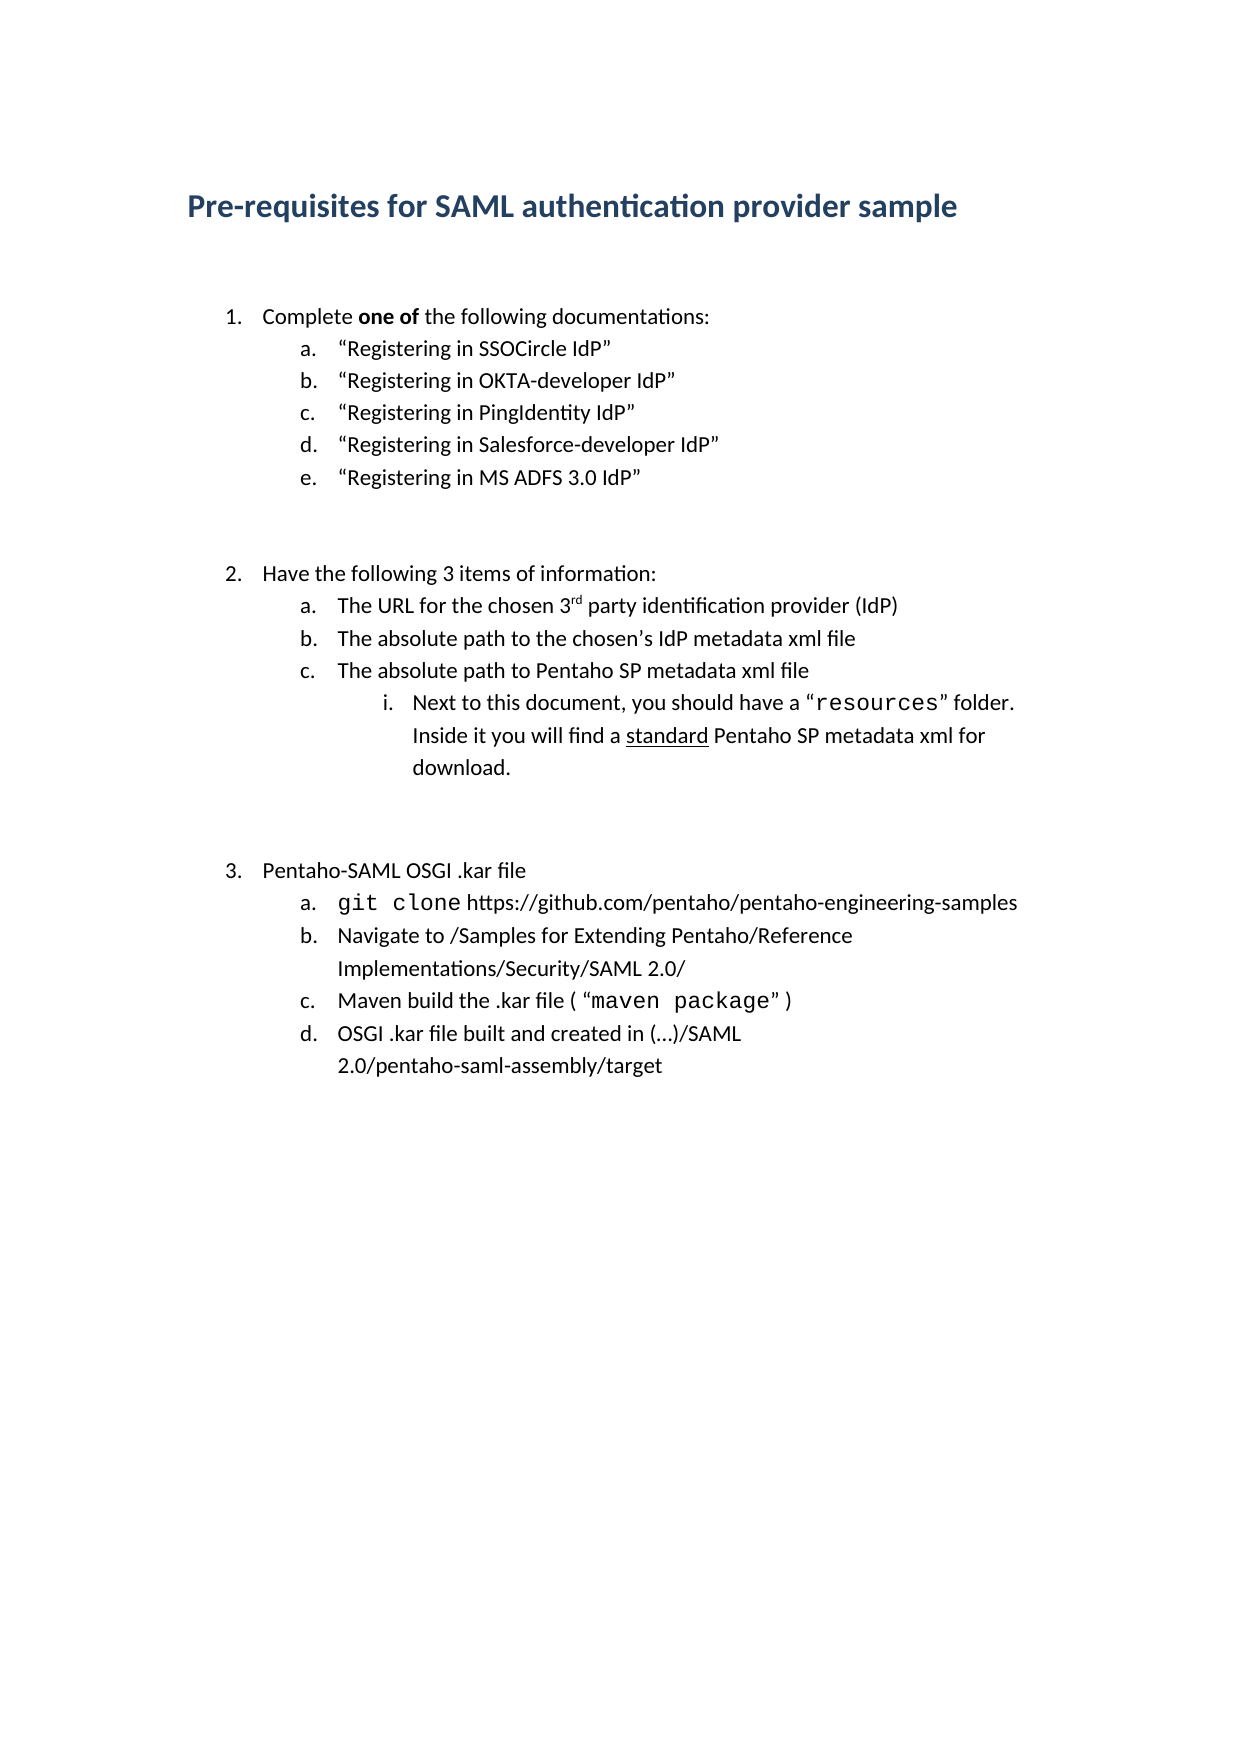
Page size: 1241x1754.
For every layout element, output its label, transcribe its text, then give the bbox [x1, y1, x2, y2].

list “Registering in Salesforce-developer IdP” [300, 431, 1053, 458]
text Pre-requisites for SAML authentication provider sample [187, 185, 1053, 226]
list “Registering in SSOCircle IdP” [300, 334, 1053, 362]
list The URL for the chosen 3rd party identification provider (IdP) [300, 591, 1053, 619]
list The absolute path to Pentaho SP metadata xml file [300, 656, 1053, 684]
list “Registering in PingIdentity IdP” [300, 398, 1053, 426]
list Complete one of the following documentations: [225, 302, 1053, 330]
list The absolute path to the chosen’s IdP metadata xml file [300, 624, 1053, 652]
list git clone https://github.com/pentaho/pentaho-engineering-samples [300, 888, 1053, 917]
list Have the following 3 items of information: [225, 559, 1053, 587]
list “Registering in OKTA-developer IdP” [300, 366, 1053, 394]
list “Registering in MS ADFS 3.0 IdP” [300, 463, 1053, 491]
list OSGI .kar file built and created in (…)/SAML 2.0/pentaho-saml-assembly/target [300, 1019, 1053, 1079]
list Next to this document, you should have a “resources” folder. Inside it you will find a standard Pentaho SP metadata xml for download. [394, 688, 1053, 782]
list Pentaho-SAML OSGI .kar file [225, 856, 1053, 884]
list Navigate to /Samples for Extending Pentaho/Reference Implementations/Security/SAML 2.0/ [300, 921, 1053, 982]
list Maven build the .kar file ( “maven package” ) [300, 986, 1053, 1015]
